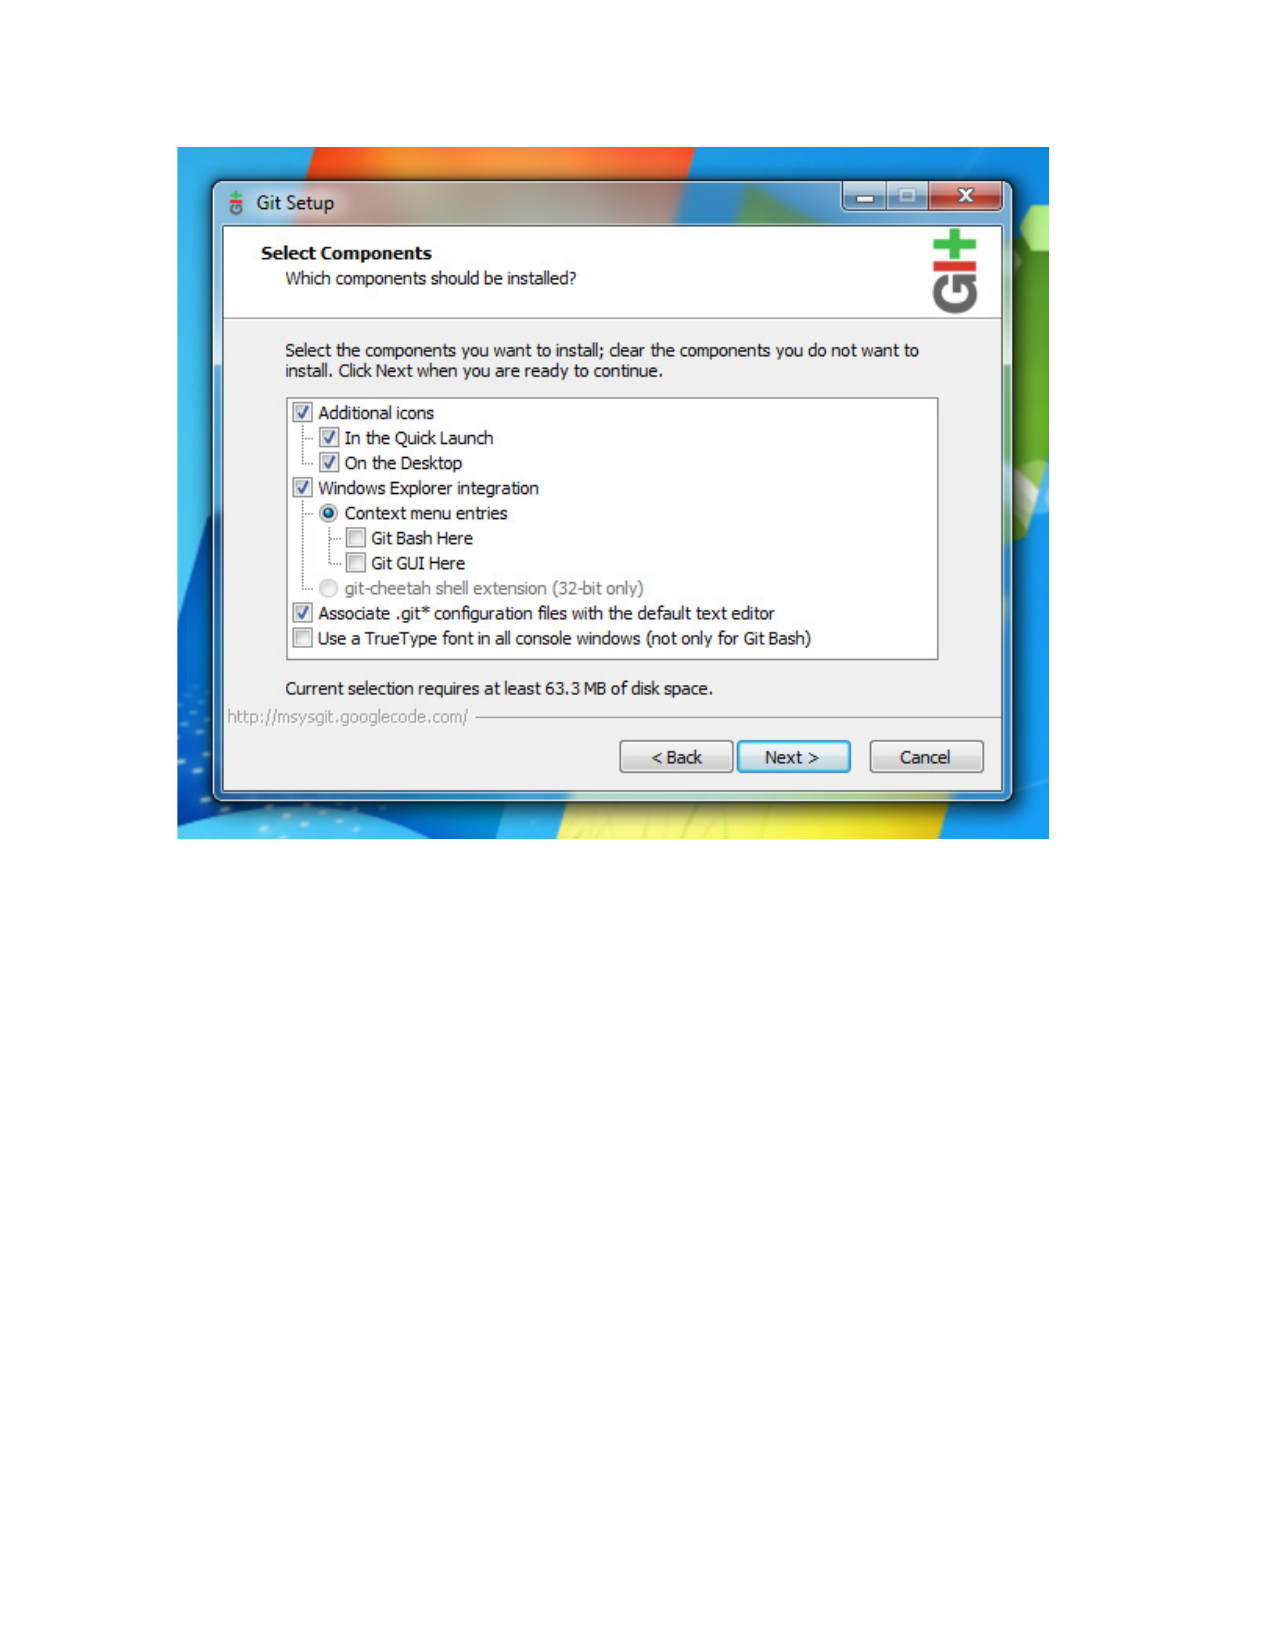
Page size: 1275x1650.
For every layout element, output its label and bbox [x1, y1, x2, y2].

picture [177, 147, 1049, 839]
